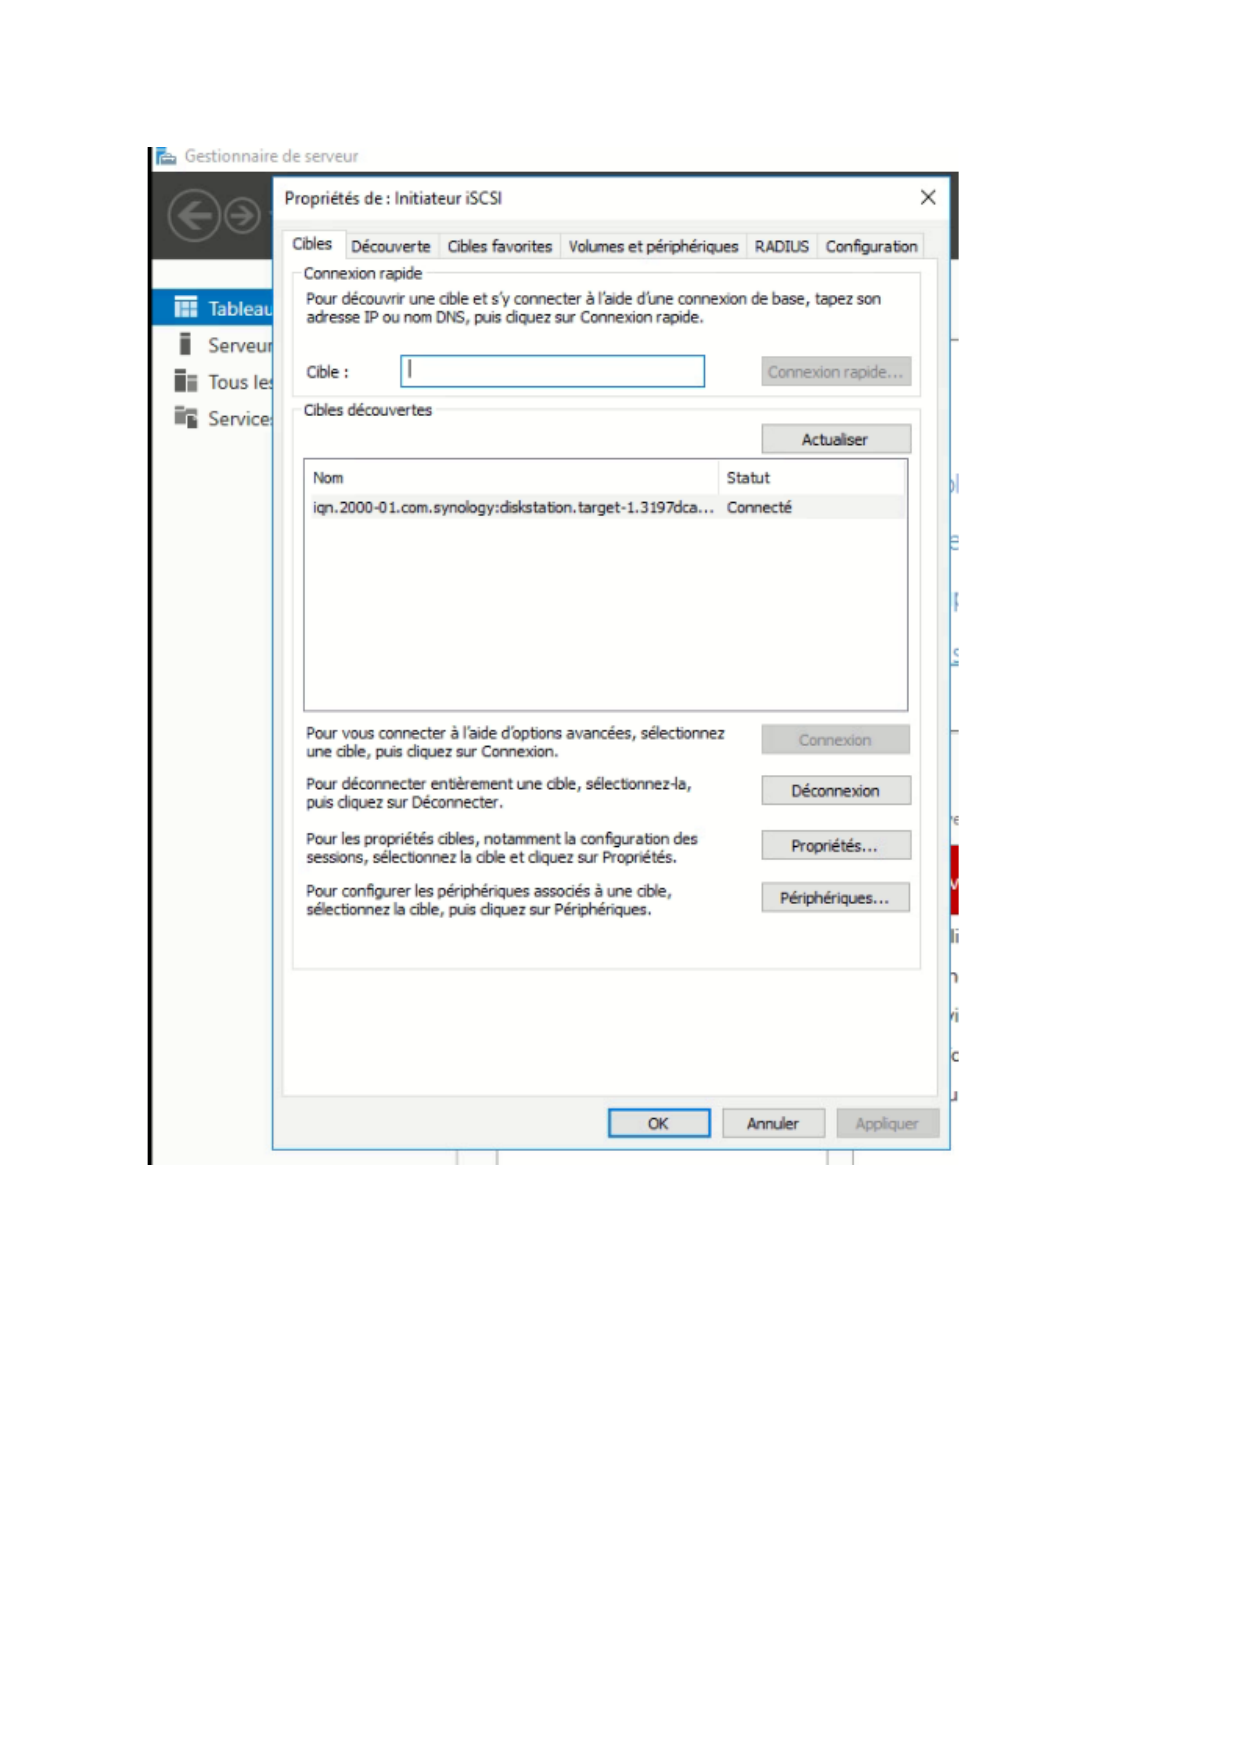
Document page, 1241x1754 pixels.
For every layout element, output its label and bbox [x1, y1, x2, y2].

picture [147, 147, 959, 1165]
